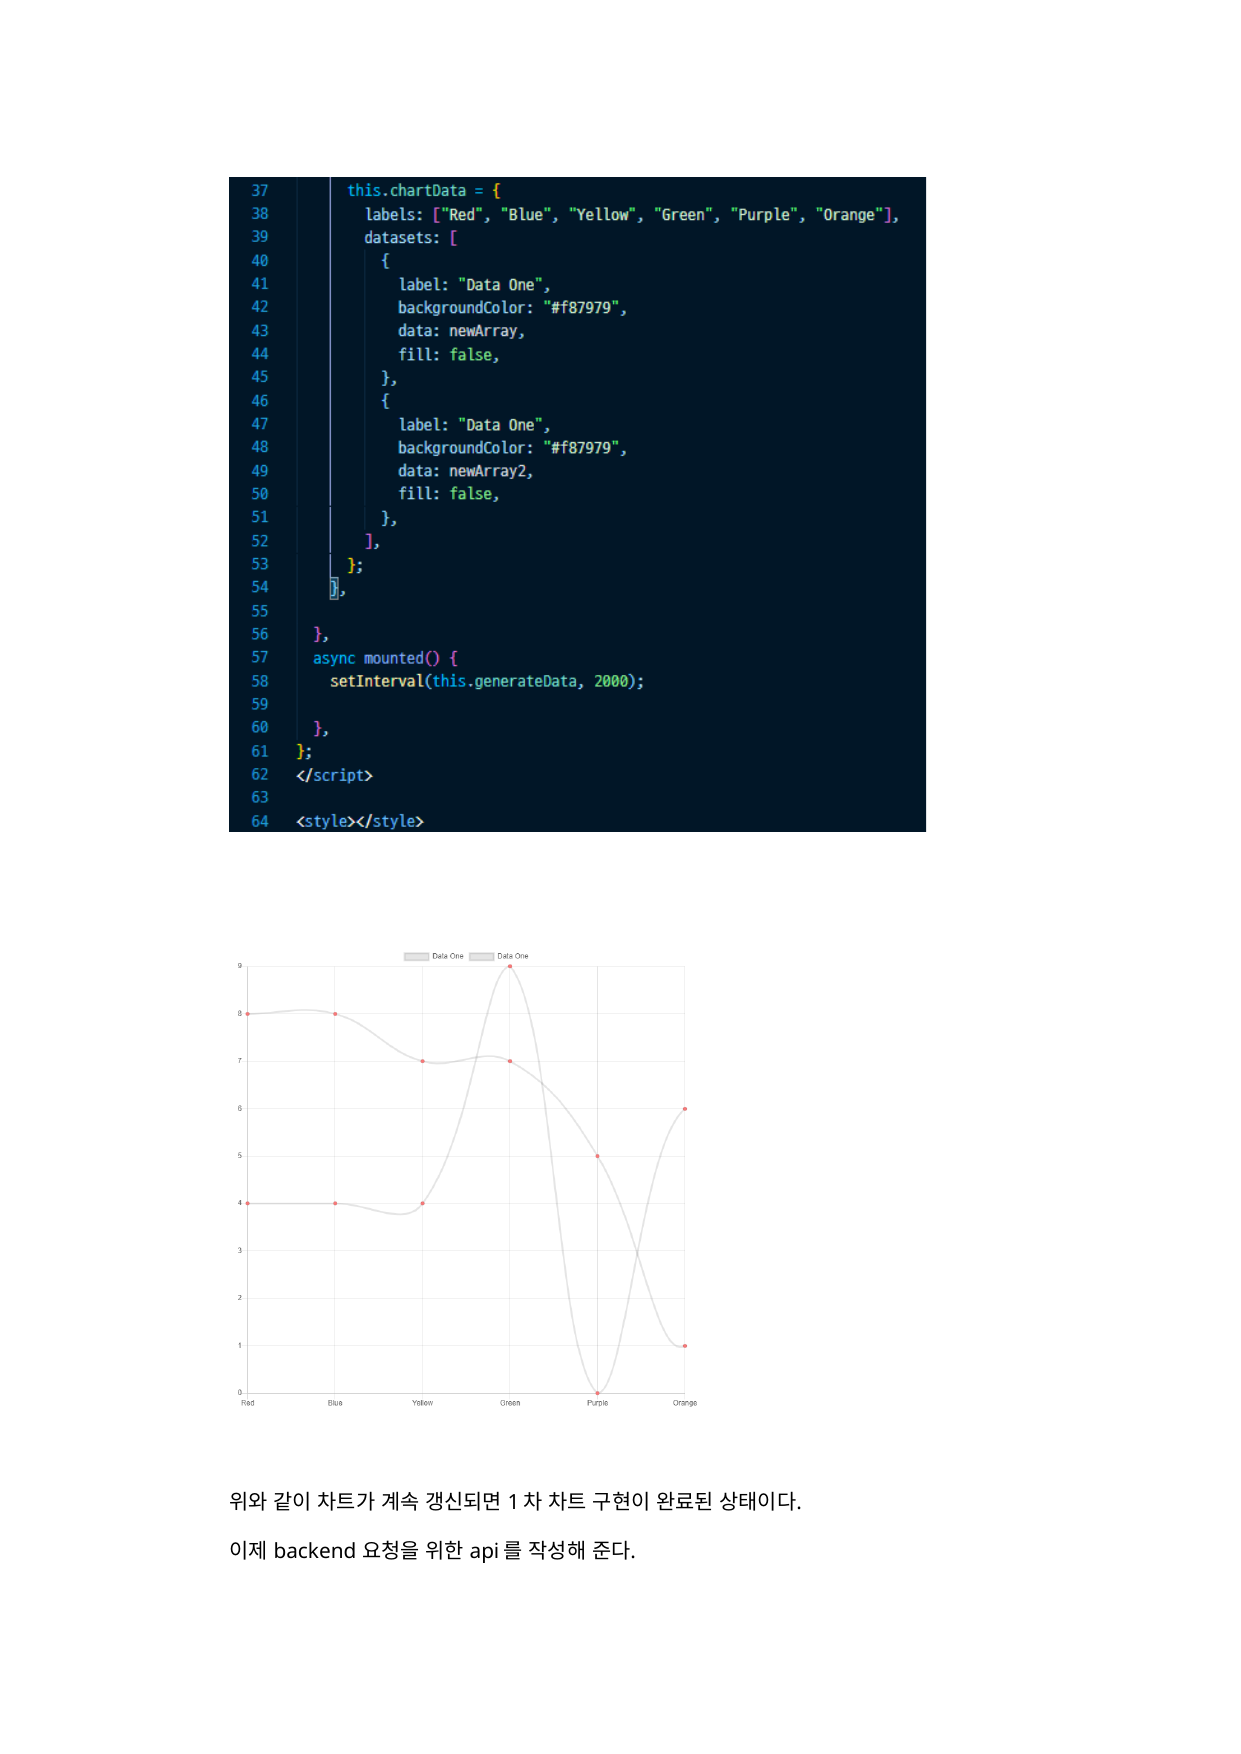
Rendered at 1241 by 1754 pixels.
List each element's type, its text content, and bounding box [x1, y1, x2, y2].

picture [229, 177, 927, 832]
picture [229, 945, 718, 1419]
list 이제 backend 요청을 위한 api를 작성해 준다. [229, 1534, 1090, 1565]
list 위와 같이 차트가 계속 갱신되면 1차 차트 구현이 완료된 상태이다. [229, 1485, 1090, 1515]
